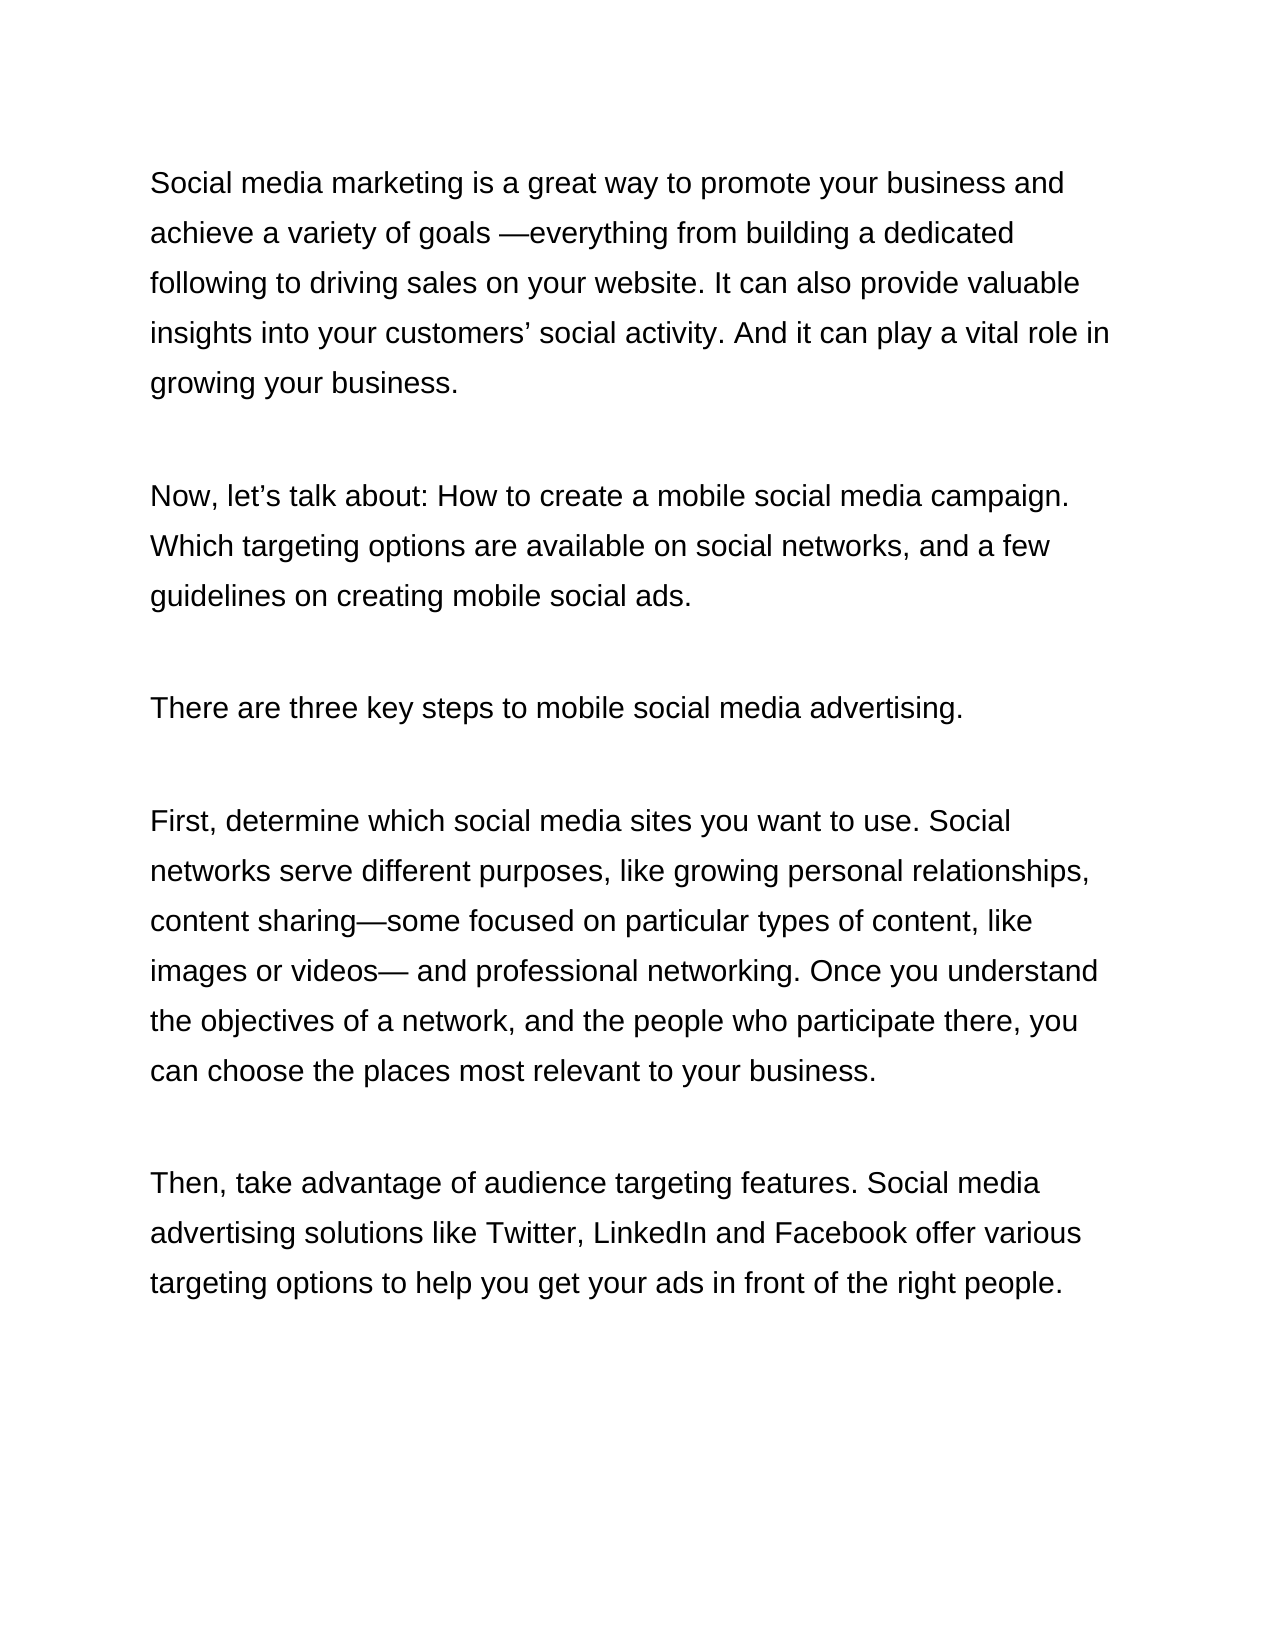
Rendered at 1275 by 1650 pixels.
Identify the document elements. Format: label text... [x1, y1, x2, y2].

text Now, let’s talk about: How to create a mobile social media campaign. Which targeting options are available on social networks, and a few guidelines on creating mobile social ads. [150, 462, 1125, 612]
text Social media marketing is a great way to promote your business and achieve a variety of goals —everything from building a dedicated following to driving sales on your website. It can also provide valuable insights into your customers’ social activity. And it can play a vital role in growing your business. [150, 150, 1125, 400]
text First, determine which social media sites you want to use. Social networks serve different purposes, like growing personal relationships, content sharing—some focused on particular types of content, like images or videos— and professional networking. Once you understand the objectives of a network, and the people who participate there, you can choose the places most relevant to your business. [150, 787, 1125, 1087]
text There are three key steps to mobile social media advertising. [150, 675, 1125, 725]
text Then, take advantage of audience targeting features. Social media advertising solutions like Twitter, LinkedIn and Facebook offer various targeting options to help you get your ads in front of the right people. [150, 1150, 1125, 1300]
